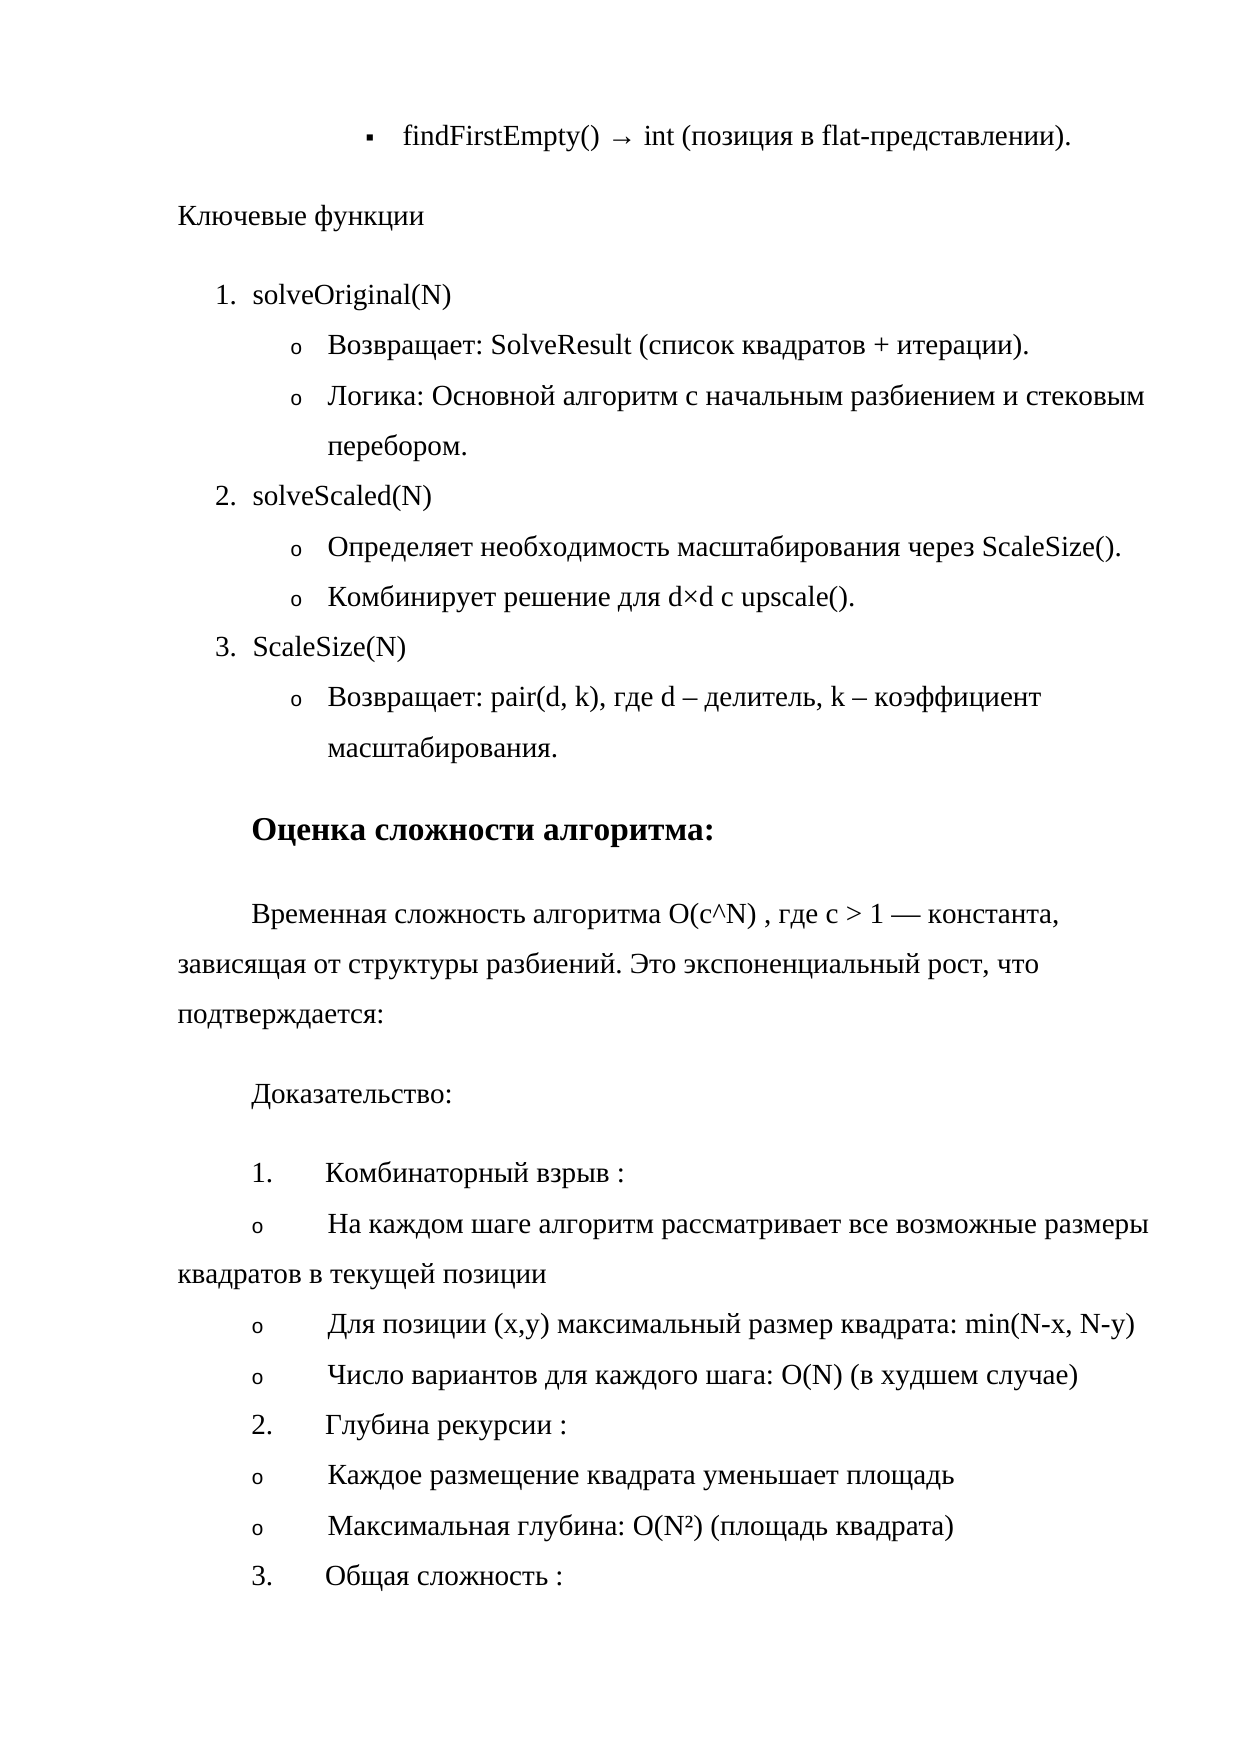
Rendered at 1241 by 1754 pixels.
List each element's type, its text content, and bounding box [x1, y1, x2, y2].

text Временная сложность алгоритма O(c^N) , где c > 1 — константа, зависящая от структуры разбиений. Это экспоненциальный рост, что подтверждается: [177, 896, 1152, 1030]
list Число вариантов для каждого шага: O(N) (в худшем случае) [177, 1357, 1152, 1390]
list ScaleSize(N) [215, 629, 1152, 663]
list solveScaled(N) [215, 478, 1152, 512]
text Ключевые функции [177, 198, 1152, 231]
list Комбинаторный взрыв : [177, 1156, 1152, 1189]
list Каждое размещение квадрата уменьшает площадь [177, 1457, 1152, 1491]
list Определяет необходимость масштабирования через ScaleSize(). [290, 529, 1152, 562]
list Возвращает: SolveResult (список квадратов + итерации). [290, 327, 1152, 361]
list Комбинирует решение для d×d с upscale(). [290, 579, 1152, 612]
text Доказательство: [177, 1076, 1152, 1110]
list Для позиции (x,y) максимальный размер квадрата: min(N-x, N-y) [177, 1307, 1152, 1340]
list Общая сложность : [177, 1558, 1152, 1592]
list Возвращает: pair(d, k), где d – делитель, k – коэффициент масштабирования. [290, 679, 1152, 763]
list Максимальная глубина: O(N²) (площадь квадрата) [177, 1508, 1152, 1541]
list solveOriginal(N) [215, 277, 1152, 311]
list Глубина рекурсии : [177, 1407, 1152, 1441]
list Логика: Основной алгоритм с начальным разбиением и стековым перебором. [290, 378, 1152, 462]
list findFirstEmpty() → int (позиция в flat-представлении). [365, 118, 1152, 152]
text Оценка сложности алгоритма: [177, 809, 1152, 848]
list На каждом шаге алгоритм рассматривает все возможные размеры квадратов в текущей позиции [177, 1206, 1152, 1290]
